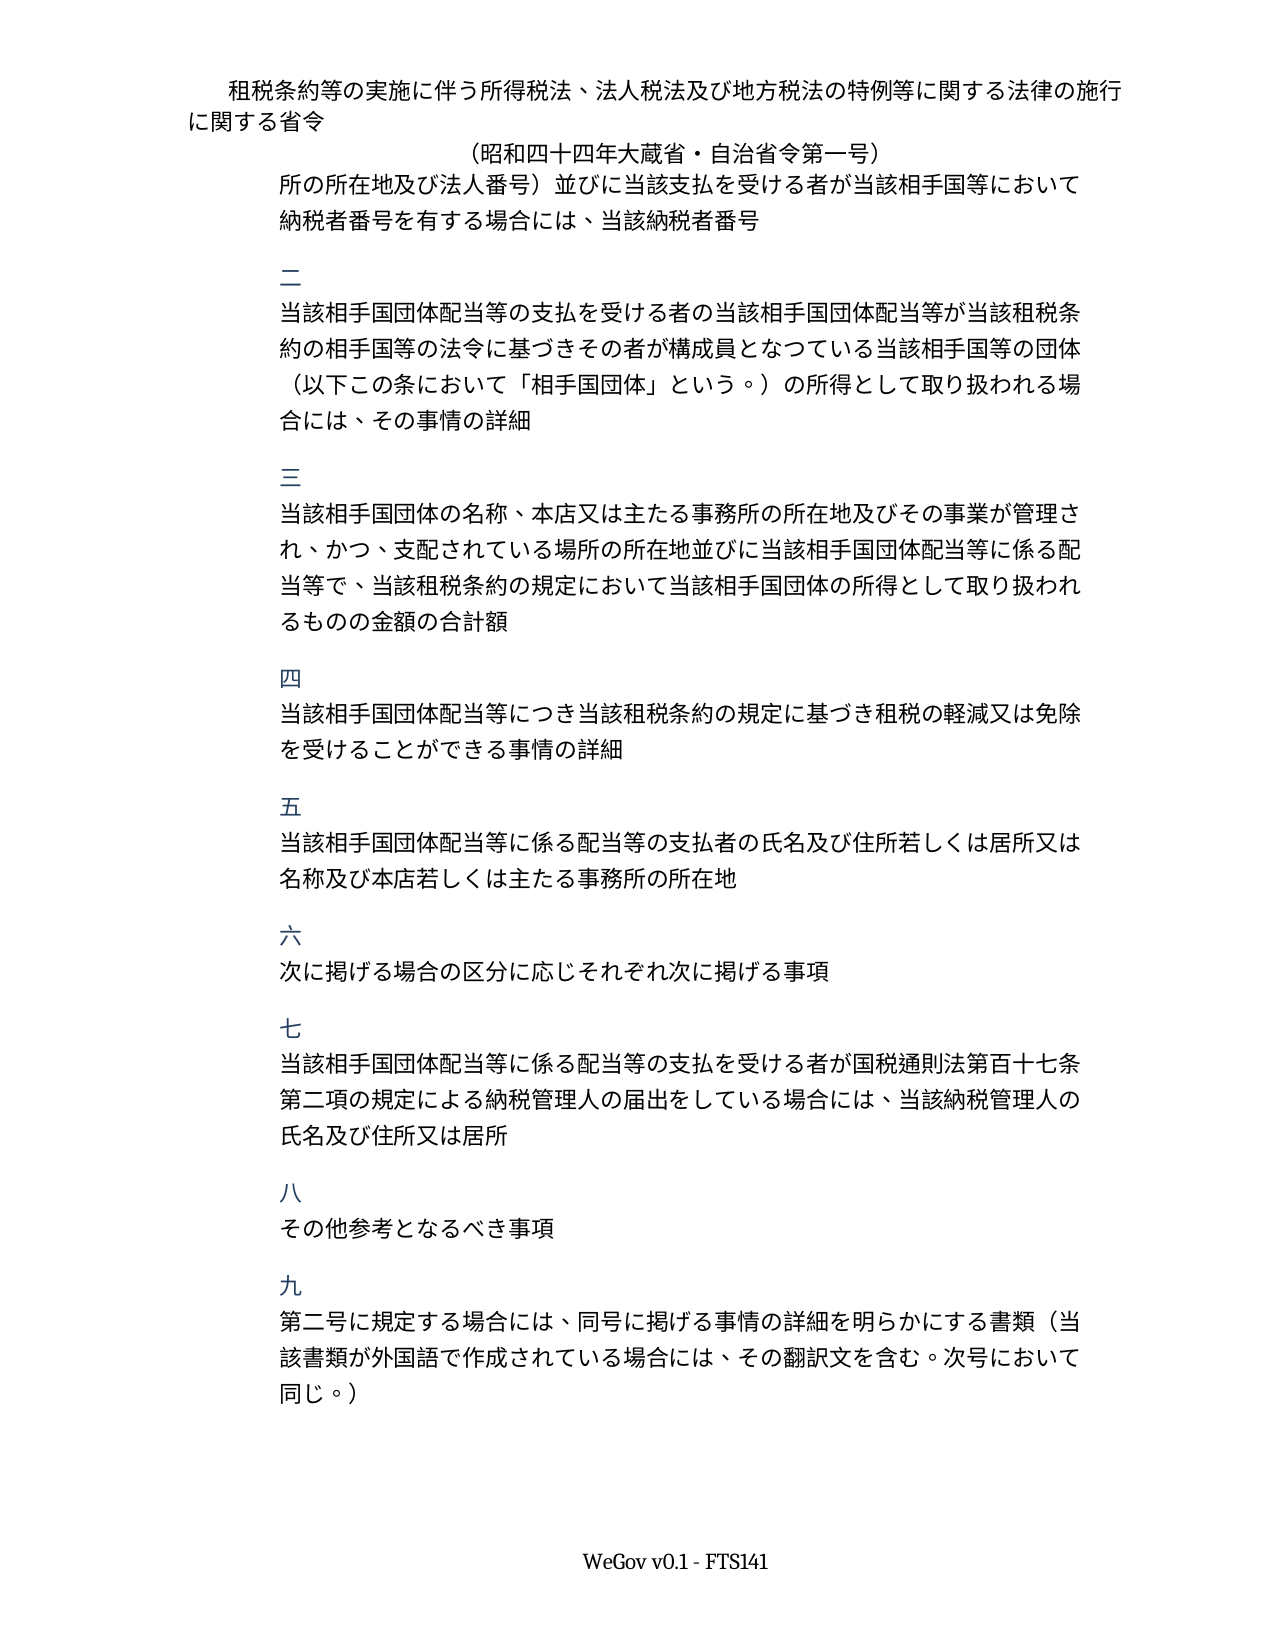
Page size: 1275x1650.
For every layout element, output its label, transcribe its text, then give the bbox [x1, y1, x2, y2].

text 次に掲げる場合の区分に応じそれぞれ次に掲げる事項 [279, 956, 1087, 987]
subtitle 九 [279, 1270, 1087, 1301]
subtitle 四 [279, 662, 1087, 694]
subtitle 五 [279, 791, 1087, 822]
subtitle 七 [279, 1012, 1087, 1044]
subtitle 六 [279, 920, 1087, 951]
text 当該相手国団体の名称、本店又は主たる事務所の所在地及びその事業が管理され、かつ、支配されている場所の所在地並びに当該相手国団体配当等に係る配当等で、当該租税条約の規定において当該相手国団体の所得として取り扱われるものの金額の合計額 [279, 498, 1087, 637]
subtitle 三 [279, 462, 1087, 493]
text 当該相手国団体配当等につき当該租税条約の規定に基づき租税の軽減又は免除を受けることができる事情の詳細 [279, 698, 1087, 766]
subtitle 八 [279, 1177, 1087, 1208]
subtitle 二 [279, 261, 1087, 293]
text 当該相手国団体配当等に係る配当等の支払を受ける者が国税通則法第百十七条第二項の規定による納税管理人の届出をしている場合には、当該納税管理人の氏名及び住所又は居所 [279, 1048, 1087, 1152]
text 当該相手国団体配当等の支払を受ける者の当該相手国団体配当等が当該租税条約の相手国等の法令に基づきその者が構成員となつている当該相手国等の団体（以下この条において「相手国団体」という。）の所得として取り扱われる場合には、その事情の詳細 [279, 297, 1087, 436]
text 当該相手国団体配当等に係る配当等の支払者の氏名及び住所若しくは居所又は名称及び本店若しくは主たる事務所の所在地 [279, 827, 1087, 894]
text その他参考となるべき事項 [279, 1213, 1087, 1244]
text 第二号に規定する場合には、同号に掲げる事情の詳細を明らかにする書類（当該書類が外国語で作成されている場合には、その翻訳文を含む。次号において同じ。） [279, 1306, 1087, 1409]
